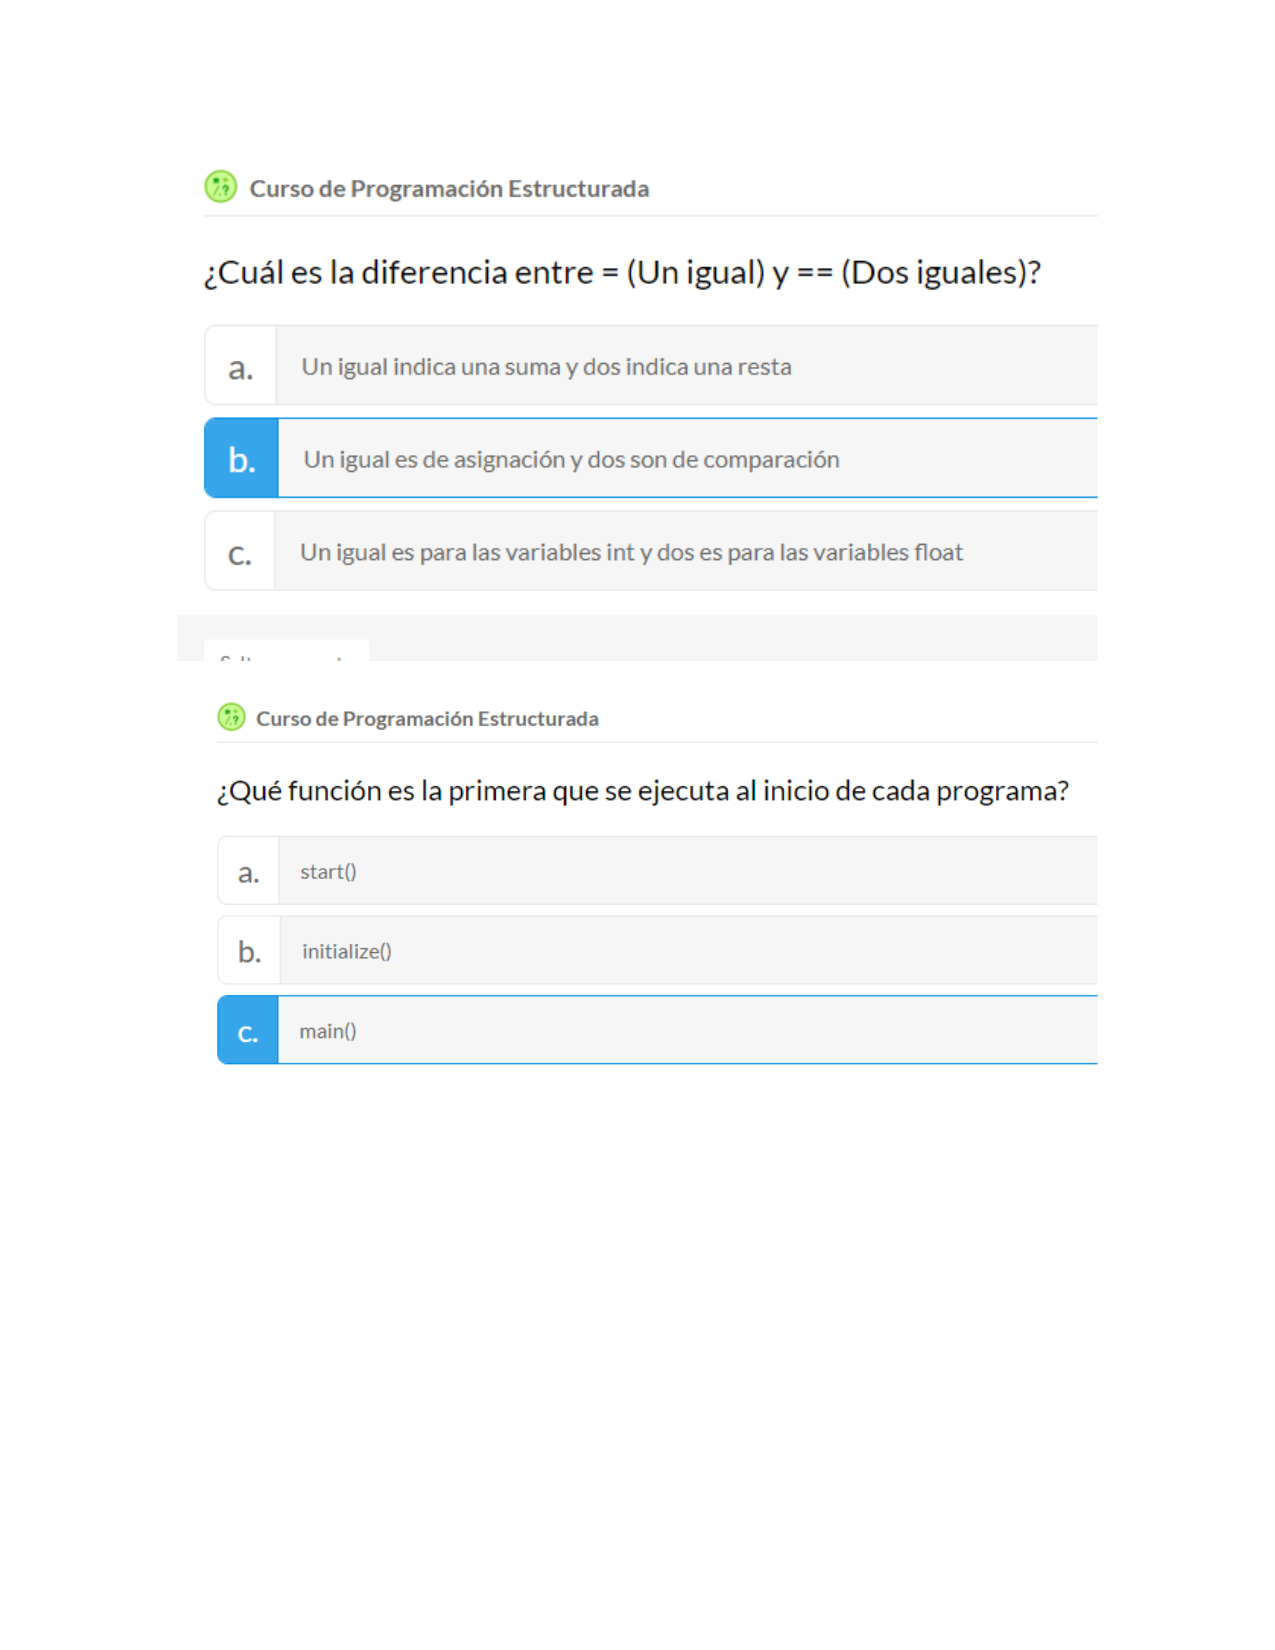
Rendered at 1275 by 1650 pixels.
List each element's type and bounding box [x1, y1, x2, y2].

picture [177, 680, 1098, 1071]
picture [177, 147, 1098, 661]
